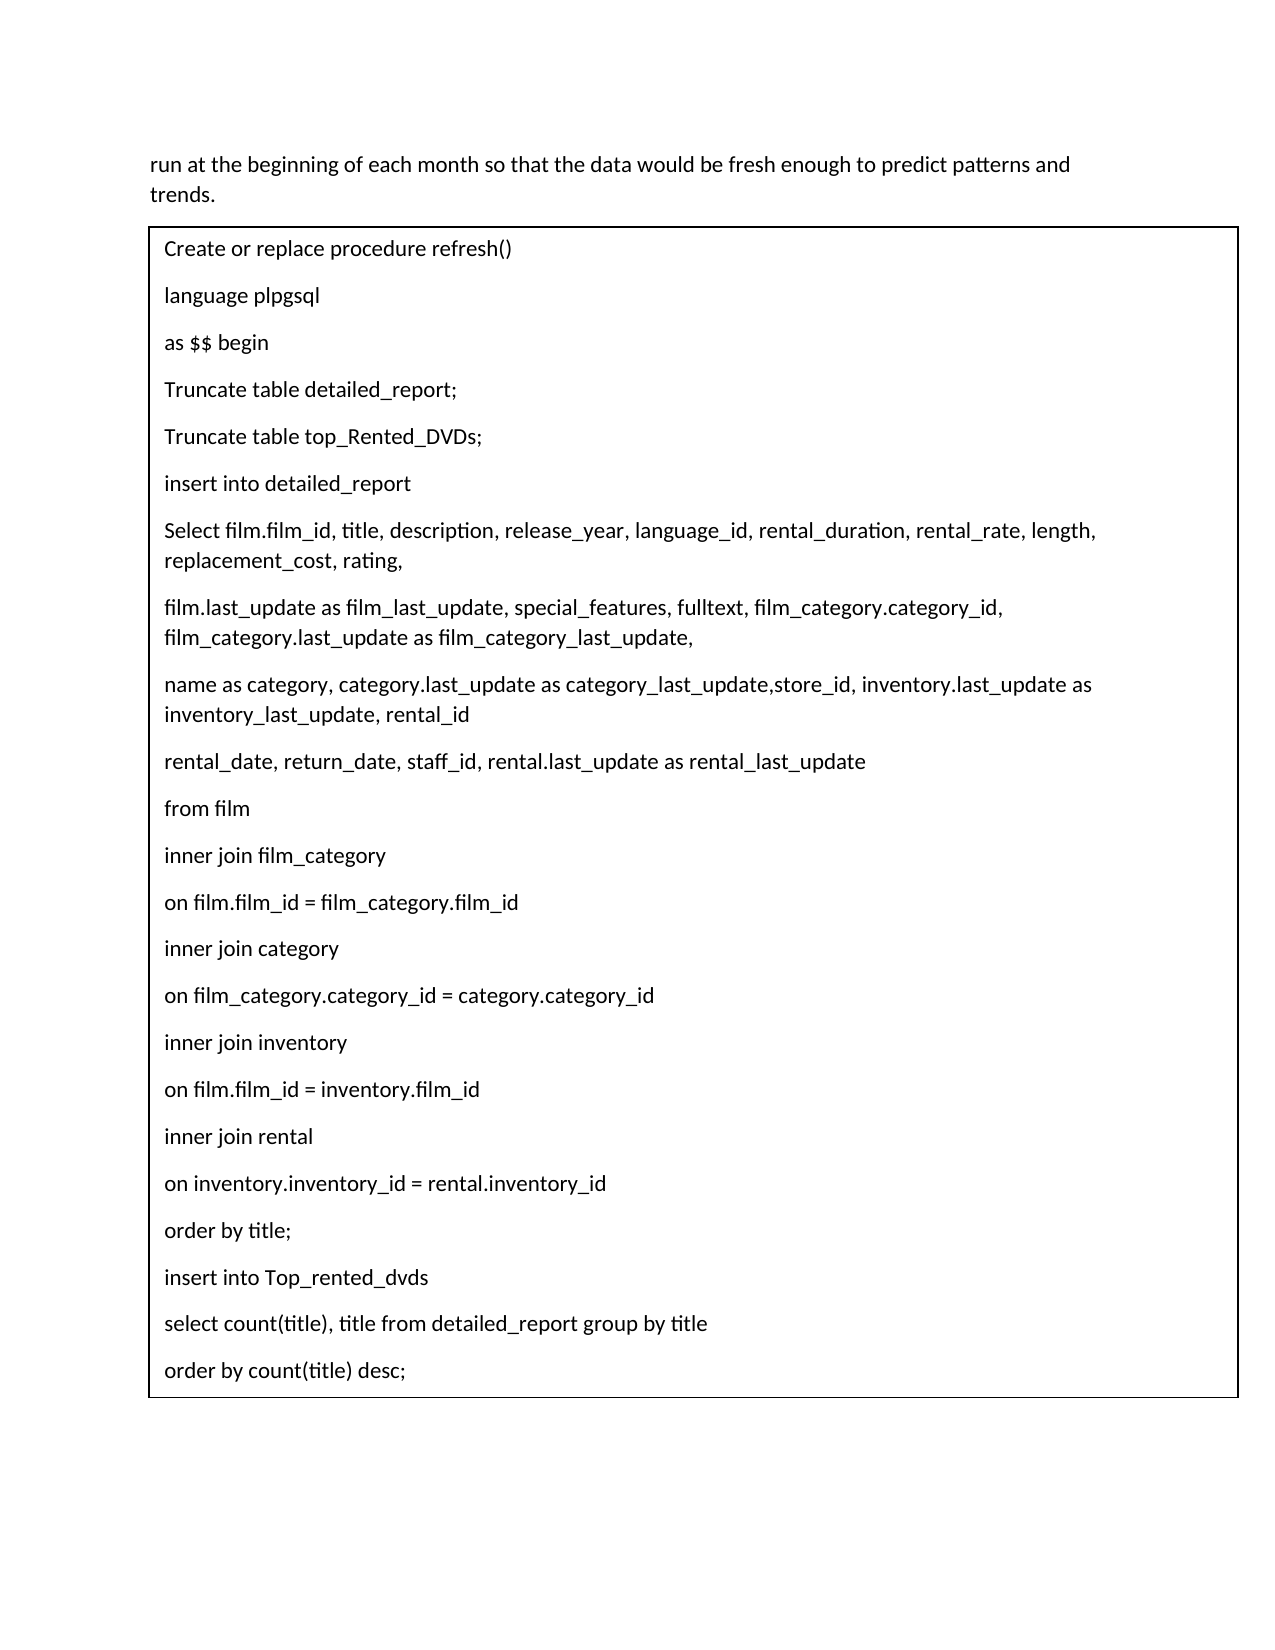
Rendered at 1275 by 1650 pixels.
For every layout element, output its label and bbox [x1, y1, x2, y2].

text [150, 150, 1125, 208]
